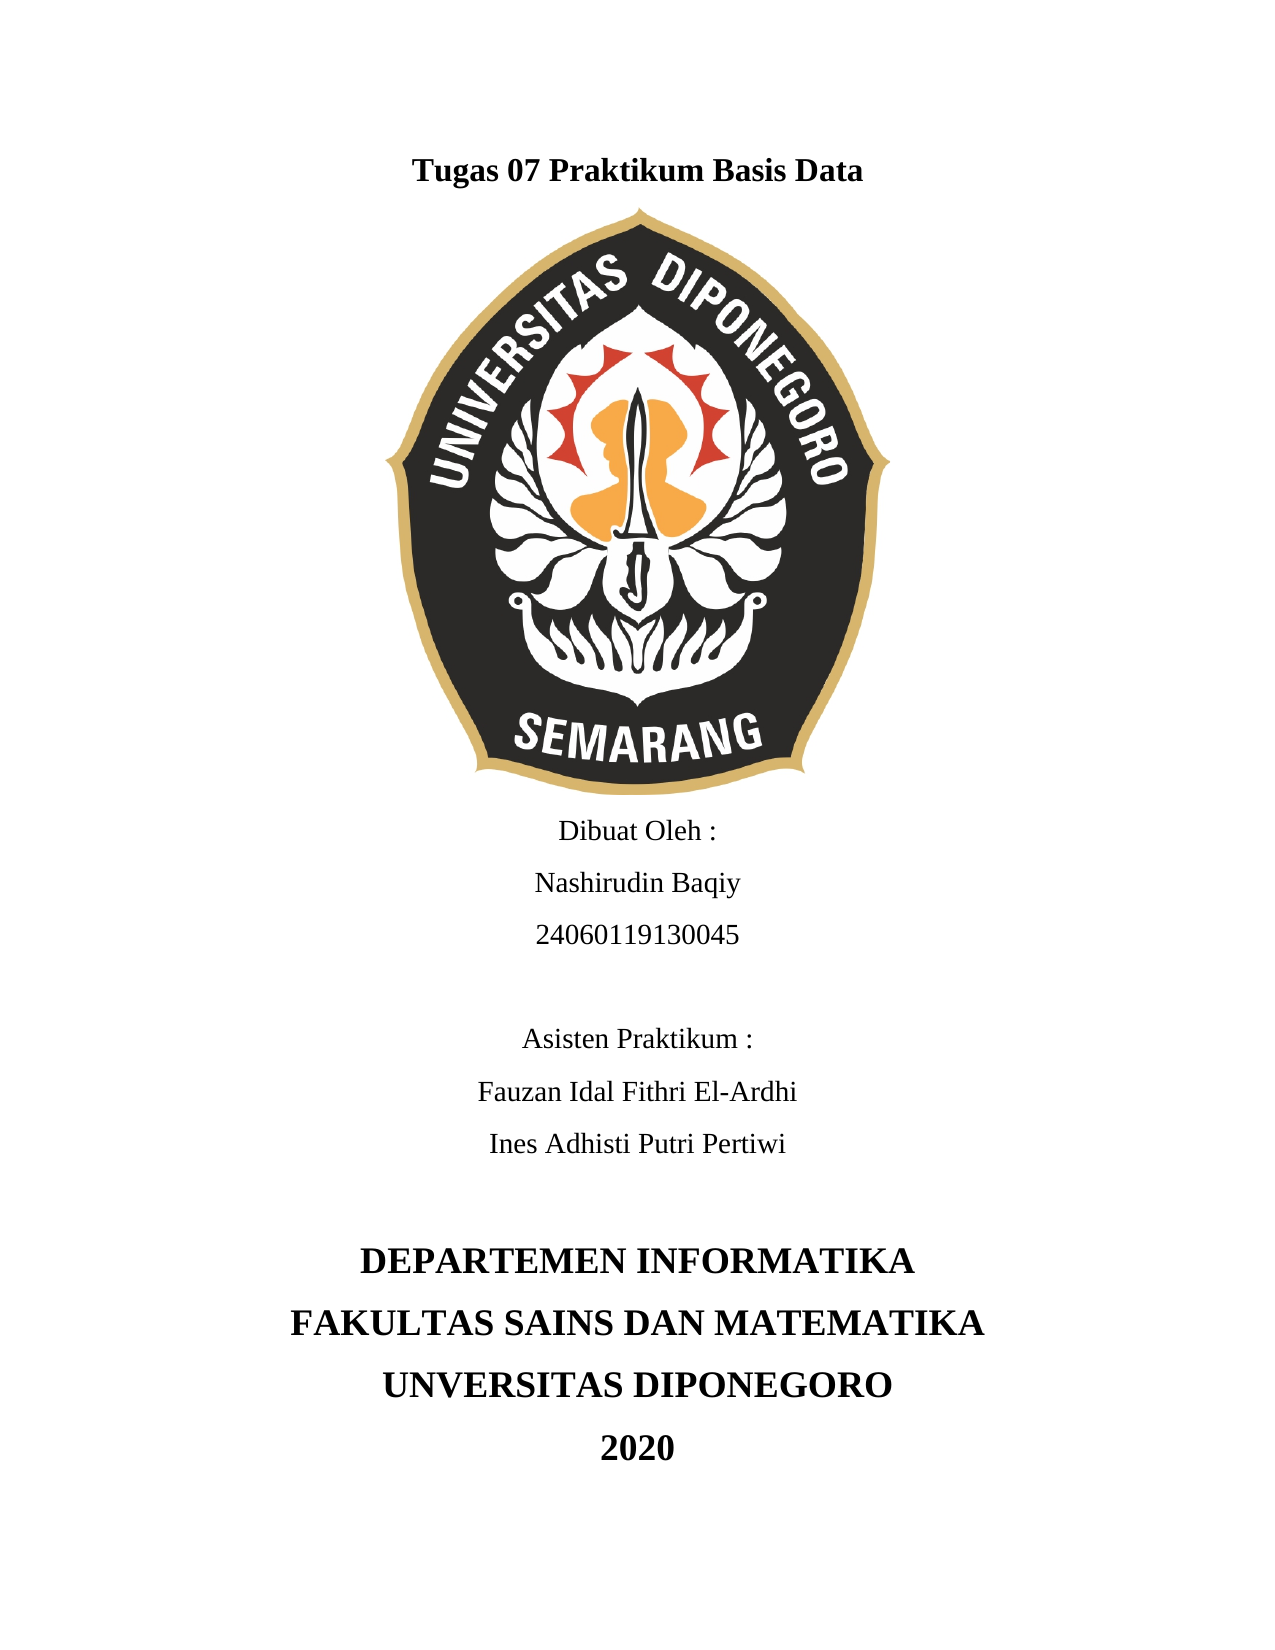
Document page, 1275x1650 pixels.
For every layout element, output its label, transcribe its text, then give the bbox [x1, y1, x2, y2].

text 2020 [150, 1425, 1125, 1468]
text Fauzan Idal Fithri El-Ardhi [150, 1074, 1125, 1107]
text Ines Adhisti Putri Pertiwi [150, 1126, 1125, 1159]
text DEPARTEMEN INFORMATIKA [150, 1238, 1125, 1281]
text FAKULTAS SAINS DAN MATEMATIKA [150, 1300, 1125, 1343]
text UNVERSITAS DIPONEGORO [150, 1363, 1125, 1406]
text Asisten Praktikum : [150, 1022, 1125, 1055]
text Nashirudin Baqiy [150, 865, 1125, 899]
text 24060119130045 [150, 917, 1125, 951]
text Dibuat Oleh : [150, 813, 1125, 846]
picture [385, 207, 891, 795]
text Tugas 07 Praktikum Basis Data [150, 150, 1125, 188]
